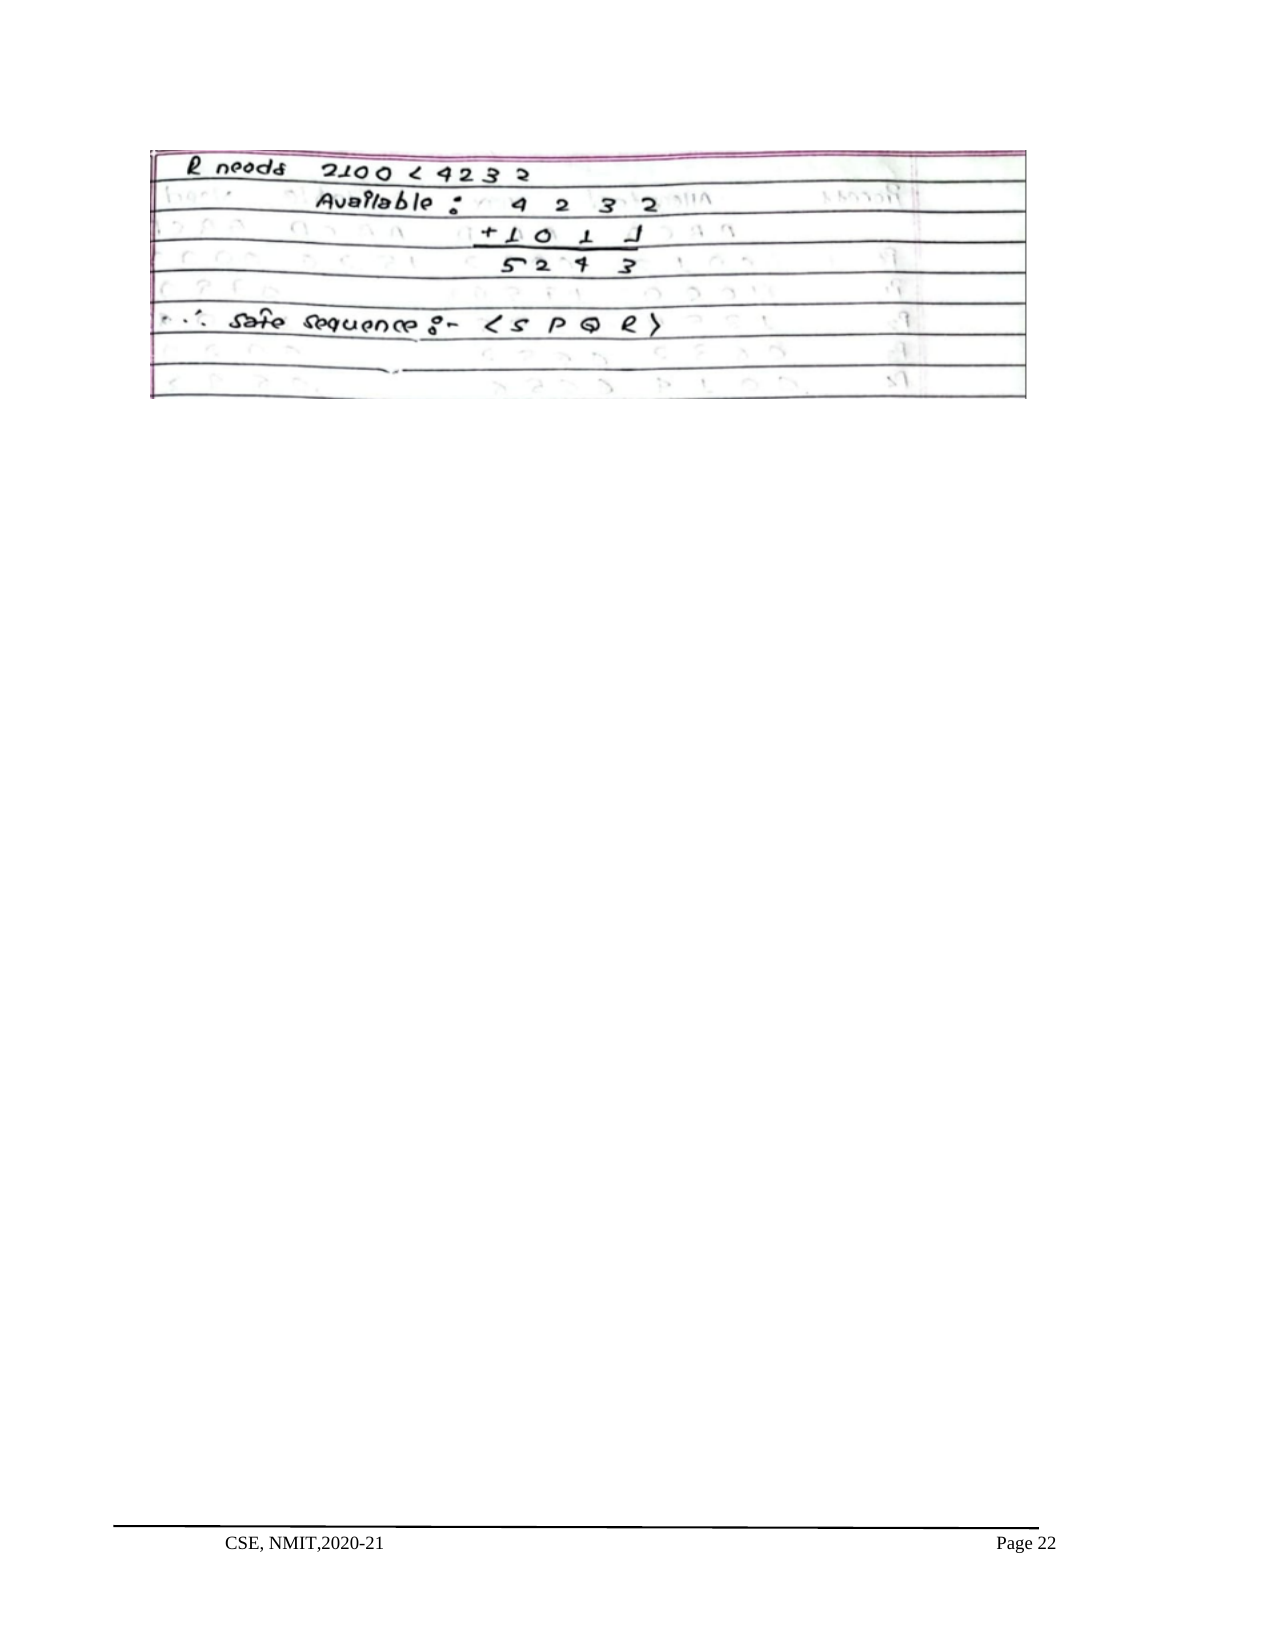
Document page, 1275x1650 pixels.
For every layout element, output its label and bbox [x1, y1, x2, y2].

picture [150, 150, 1027, 399]
